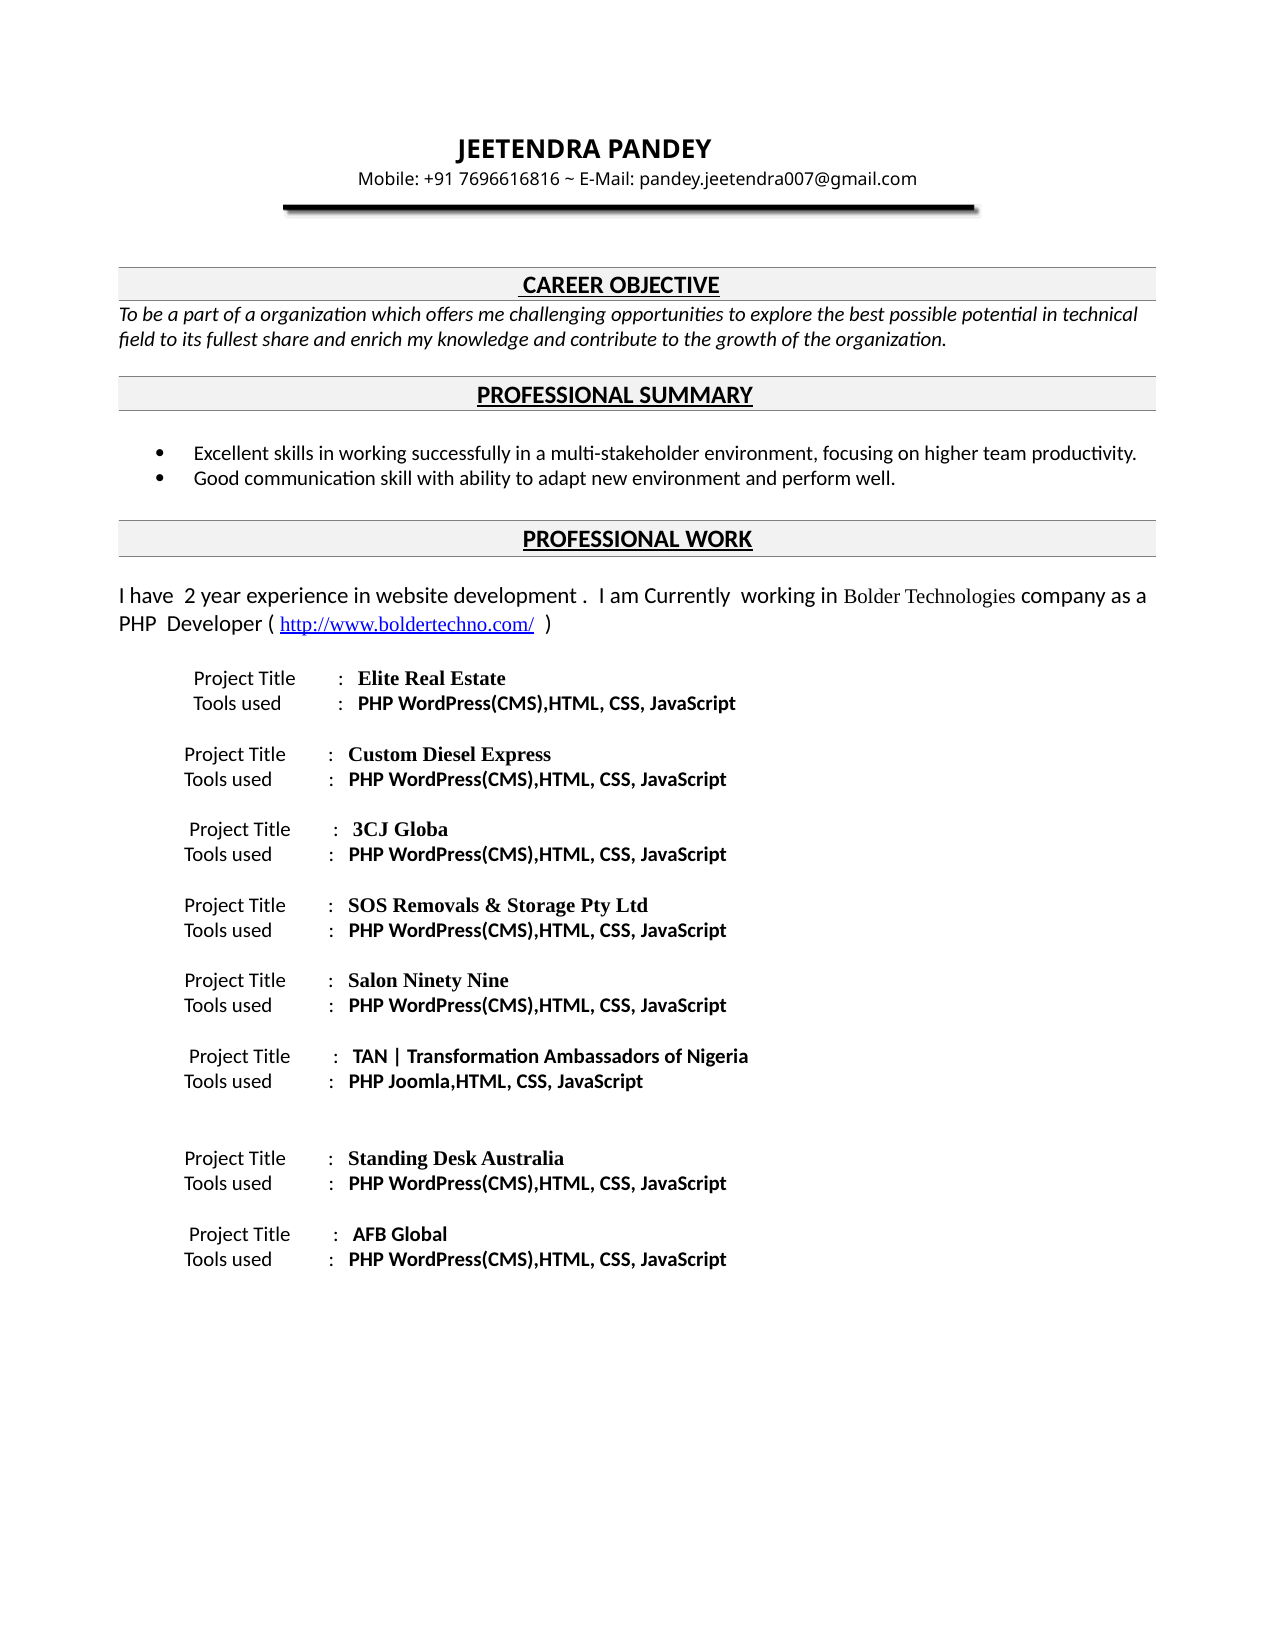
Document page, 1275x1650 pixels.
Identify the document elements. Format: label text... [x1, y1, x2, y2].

text CAREER OBJECTIVE [118, 268, 1156, 301]
subtitle Project Title : TAN | Transformation Ambassadors of Nigeria [118, 1043, 1156, 1069]
text Project Title : 3CJ Globa [118, 816, 1156, 841]
text Tools used : PHP WordPress(CMS),HTML, CSS, JavaScript [142, 992, 1156, 1018]
text To be a part of a organization which offers me challenging opportunities to explore the best possible potential in technical field to its fullest share and enrich my knowledge and contribute to the growth of the organization. [118, 301, 1156, 352]
text Tools used : PHP WordPress(CMS),HTML, CSS, JavaScript [142, 841, 1156, 867]
text PROFESSIONAL WORK [118, 521, 1156, 557]
text Project Title : SOS Removals & Storage Pty Ltd [118, 892, 1156, 918]
list Good communication skill with ability to adapt new environment and perform well. [156, 465, 1156, 491]
text Project Title : Custom Diesel Express [118, 741, 1156, 766]
text Mobile: +91 7696616816 ~ E-Mail: pandey.jeetendra007@gmail.com [118, 167, 1156, 191]
text Tools used : PHP Joomla,HTML, CSS, JavaScript [142, 1069, 1156, 1094]
text PROFESSIONAL SUMMARY [118, 377, 1156, 411]
text Project Title : Salon Ninety Nine [118, 967, 1156, 992]
text Tools used : PHP WordPress(CMS),HTML, CSS, JavaScript [142, 766, 1156, 792]
text Tools used : PHP WordPress(CMS),HTML, CSS, JavaScript [142, 690, 1156, 716]
text Project Title : Elite Real Estate [118, 665, 1156, 690]
text Project Title : Standing Desk Australia [118, 1145, 1156, 1170]
text Tools used : PHP WordPress(CMS),HTML, CSS, JavaScript [142, 1170, 1156, 1196]
text I have 2 year experience in website development . I am Currently working in Bolder Technologies company as a PHP Developer ( http://www.boldertechno.com/ ) [118, 581, 1156, 637]
list Excellent skills in working successfully in a multi-stakeholder environment, focusing on higher team productivity. [156, 440, 1156, 465]
text Tools used : PHP WordPress(CMS),HTML, CSS, JavaScript [142, 1247, 1156, 1272]
text Tools used : PHP WordPress(CMS),HTML, CSS, JavaScript [142, 918, 1156, 943]
picture [283, 203, 982, 222]
text Project Title : AFB Global [118, 1221, 1156, 1247]
text JEETENDRA PANDEY [90, 131, 1156, 167]
